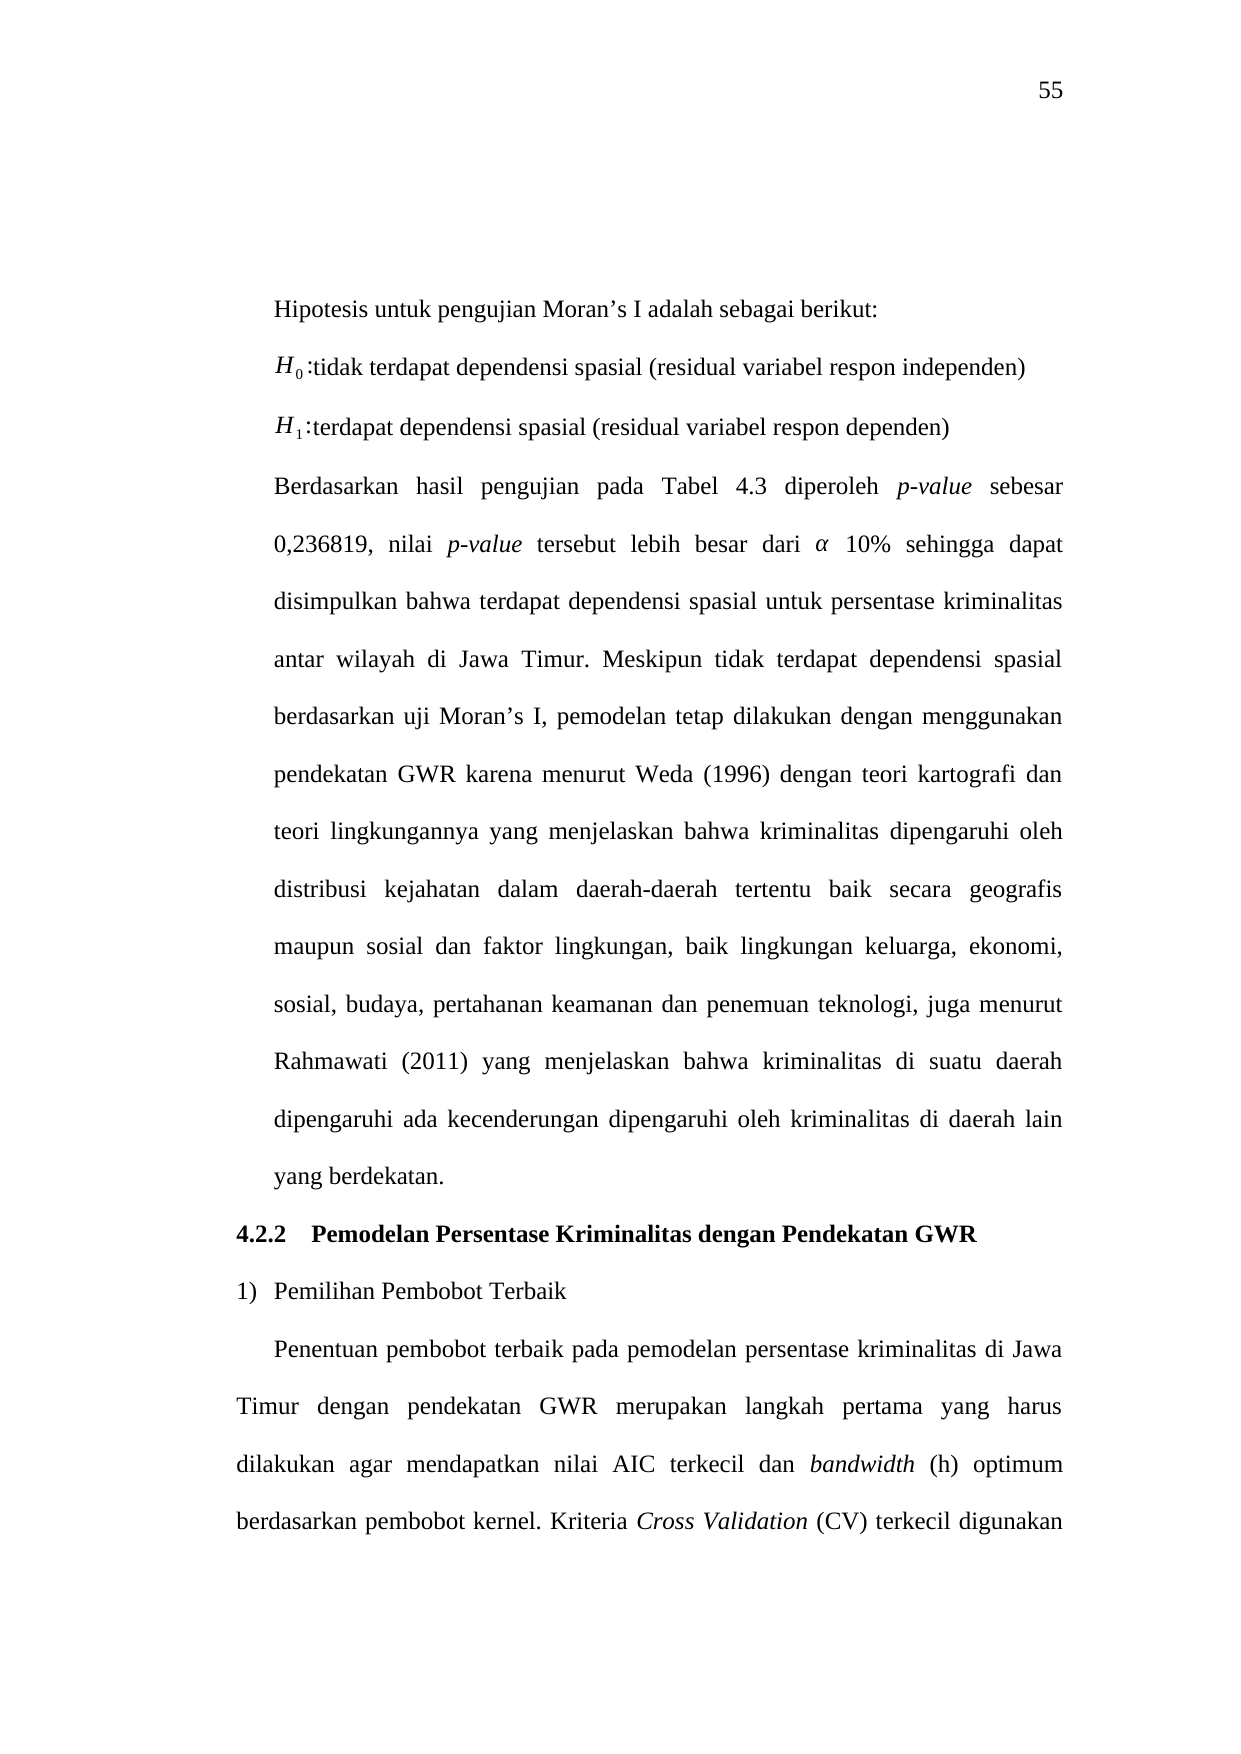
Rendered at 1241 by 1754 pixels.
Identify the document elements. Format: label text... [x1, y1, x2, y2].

text tidak terdapat dependensi spasial (residual variabel respon independen) [274, 351, 1063, 383]
list Pemilihan Pembobot Terbaik [236, 1276, 1063, 1305]
text Berdasarkan hasil pengujian pada Tabel 4.3 diperoleh p-value sebesar 0,236819, nilai p-value tersebut lebih besar dari 10% sehingga dapat disimpulkan bahwa terdapat dependensi spasial untuk persentase kriminalitas antar wilayah di Jawa Timur. Meskipun tidak terdapat dependensi spasial berdasarkan uji Moran’s I, pemodelan tetap dilakukan dengan menggunakan pendekatan GWR karena menurut Weda (1996) dengan teori kartografi dan teori lingkungannya yang menjelaskan bahwa kriminalitas dipengaruhi oleh distribusi kejahatan dalam daerah-daerah tertentu baik secara geografis maupun sosial dan faktor lingkungan, baik lingkungan keluarga, ekonomi, sosial, budaya, pertahanan keamanan dan penemuan teknologi, juga menurut Rahmawati (2011) yang menjelaskan bahwa kriminalitas di suatu daerah dipengaruhi ada kecenderungan dipengaruhi oleh kriminalitas di daerah lain yang berdekatan. [274, 471, 1063, 1190]
text terdapat dependensi spasial (residual variabel respon dependen) [274, 411, 1063, 443]
list Pemodelan Persentase Kriminalitas dengan Pendekatan GWR [236, 1219, 1063, 1248]
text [236, 1334, 1063, 1535]
list Hipotesis untuk pengujian Moran’s I adalah sebagai berikut: [274, 294, 1063, 322]
